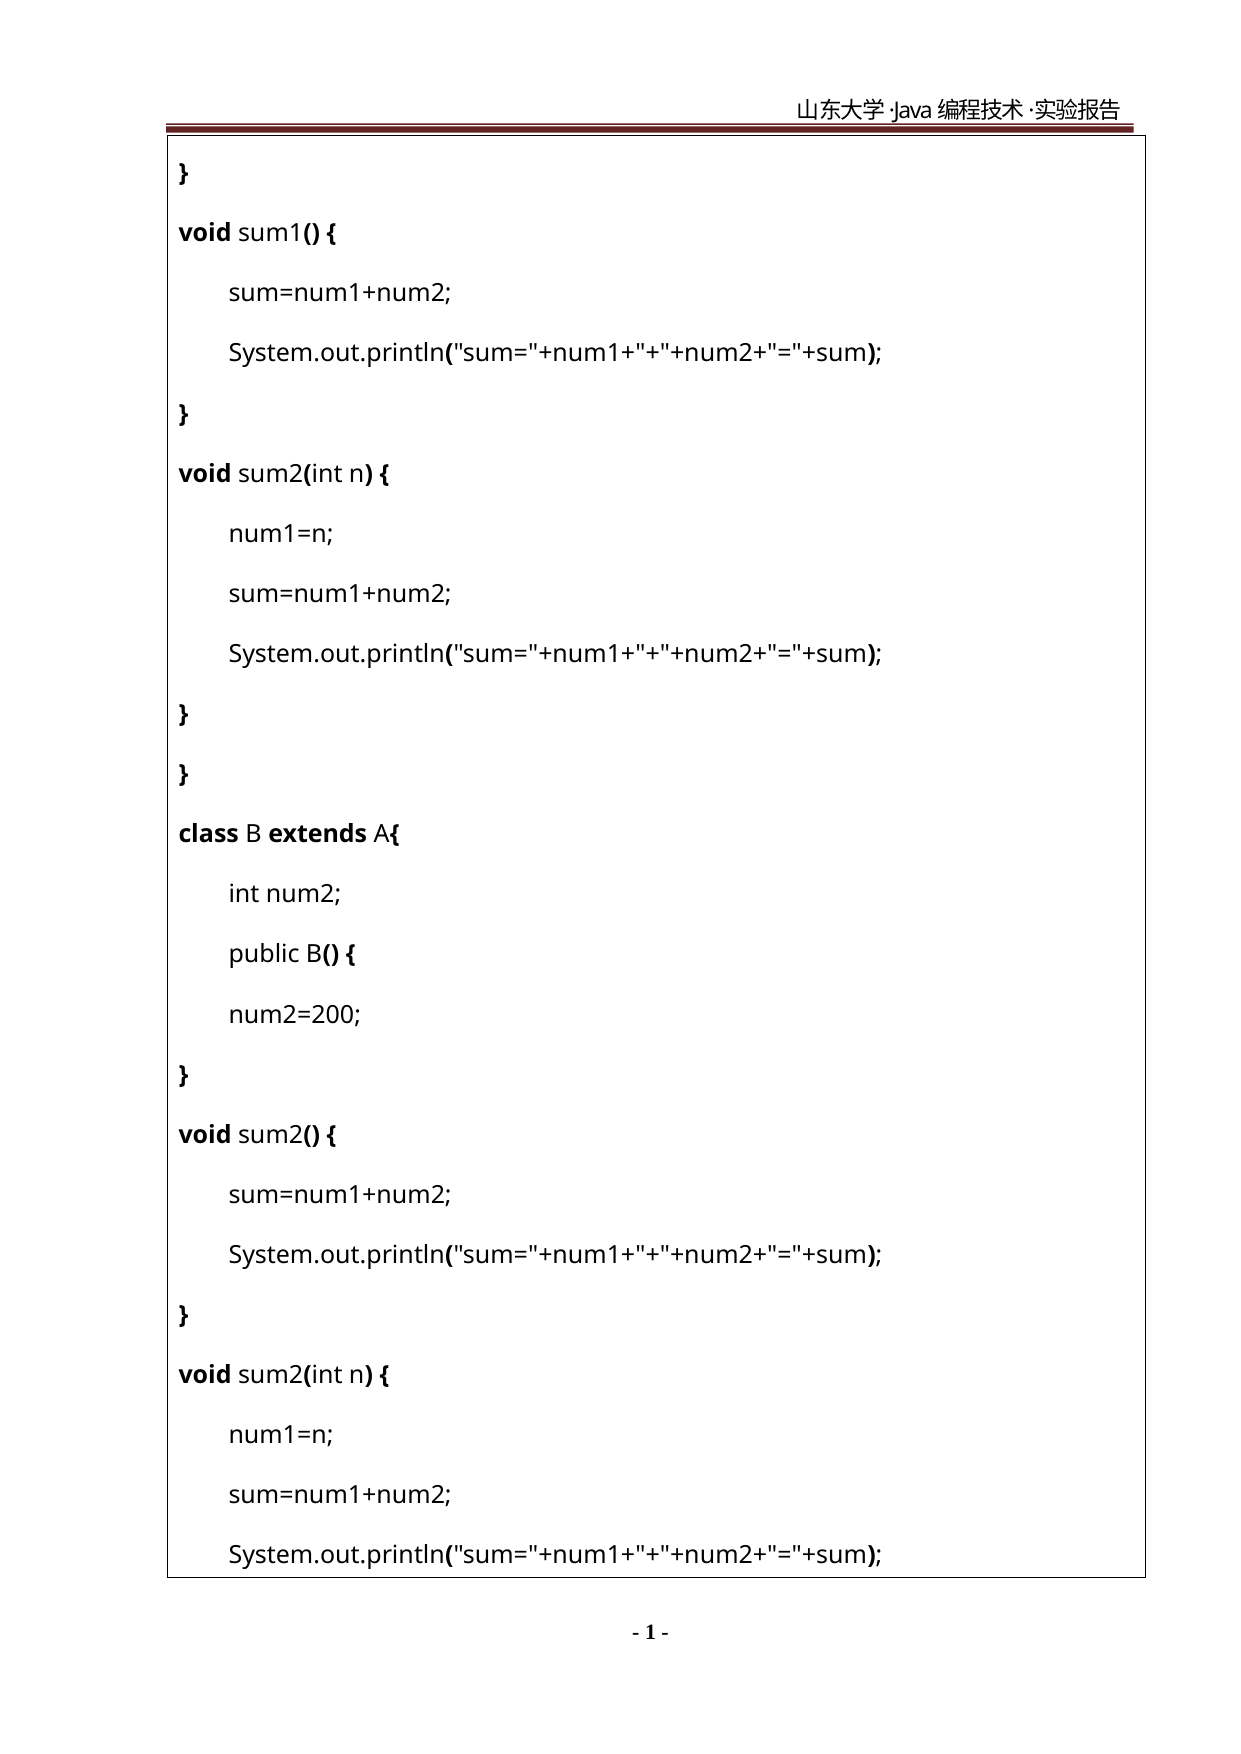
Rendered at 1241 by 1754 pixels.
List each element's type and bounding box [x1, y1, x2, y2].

table_header [168, 136, 1145, 1577]
